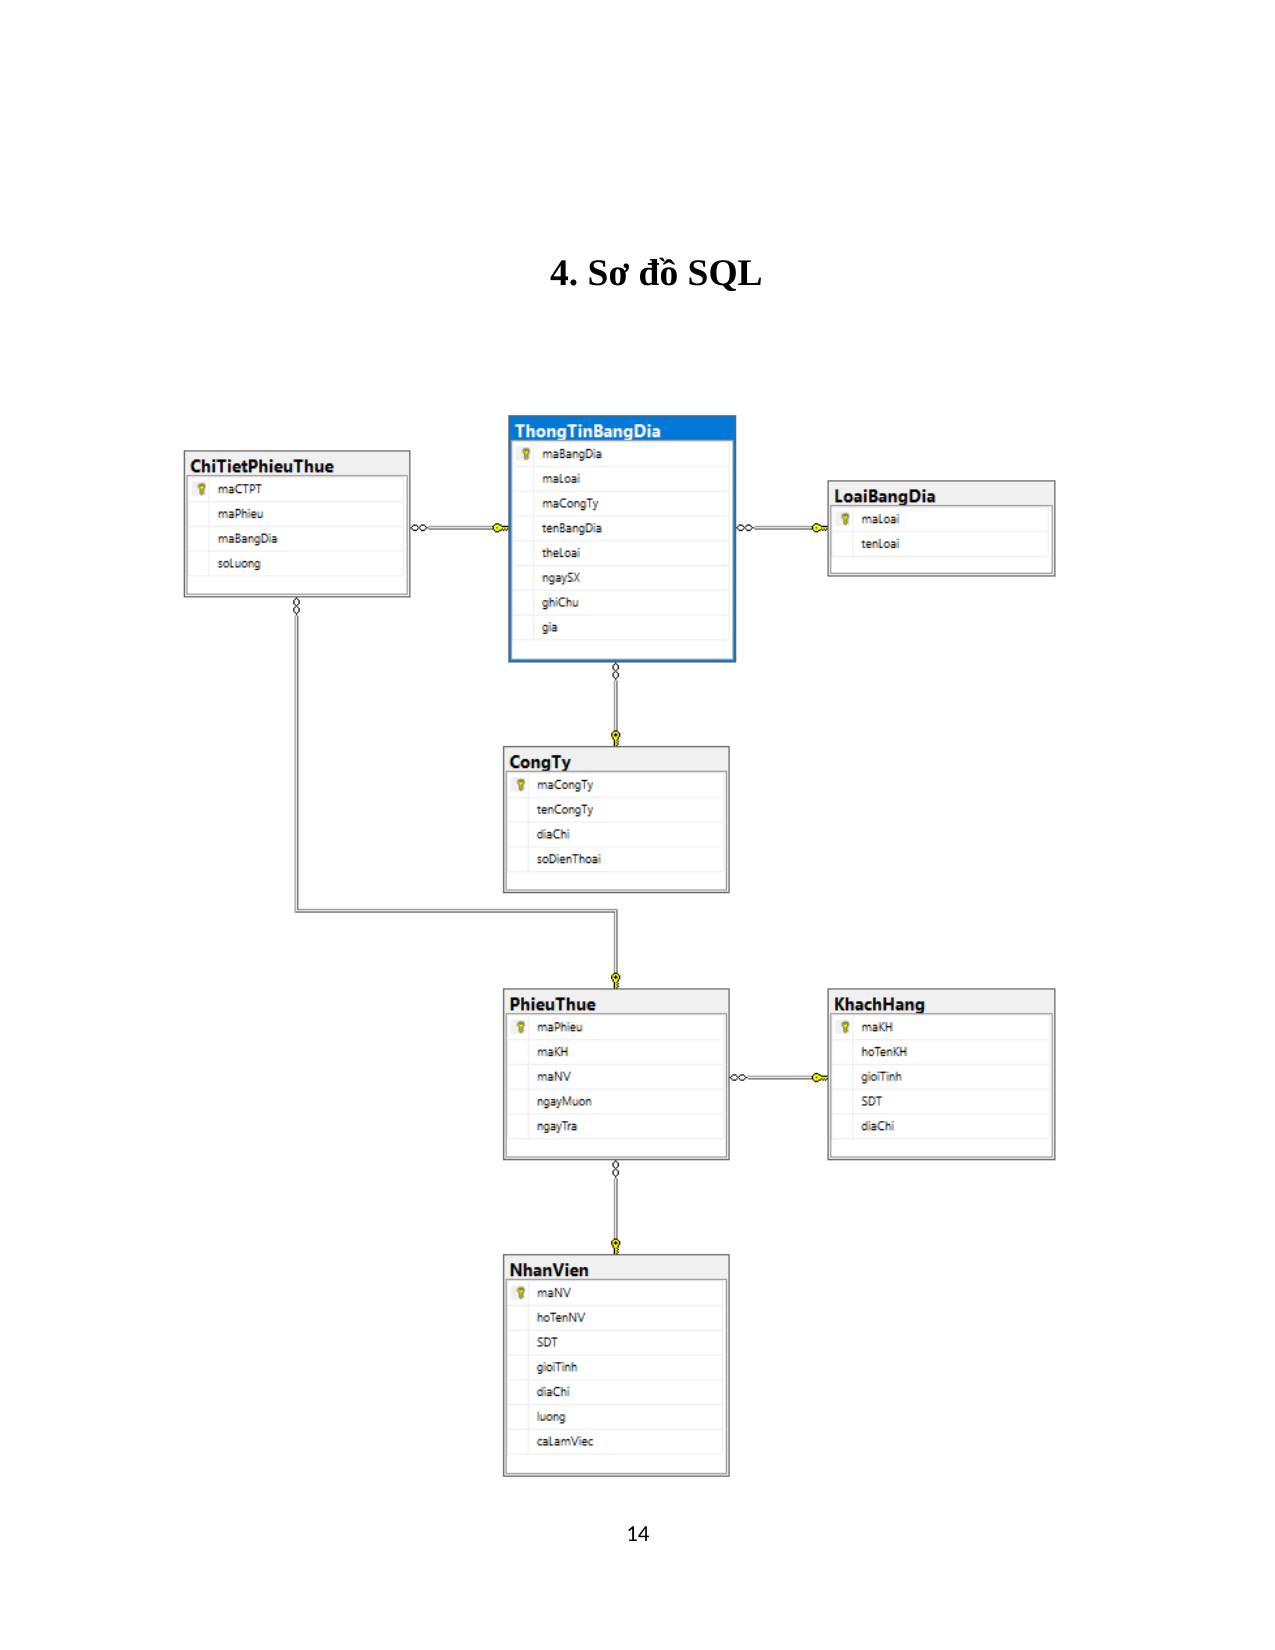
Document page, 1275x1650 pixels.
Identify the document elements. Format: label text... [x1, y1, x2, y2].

picture [150, 397, 1125, 1490]
subtitle Sơ đồ SQL [187, 250, 1125, 293]
